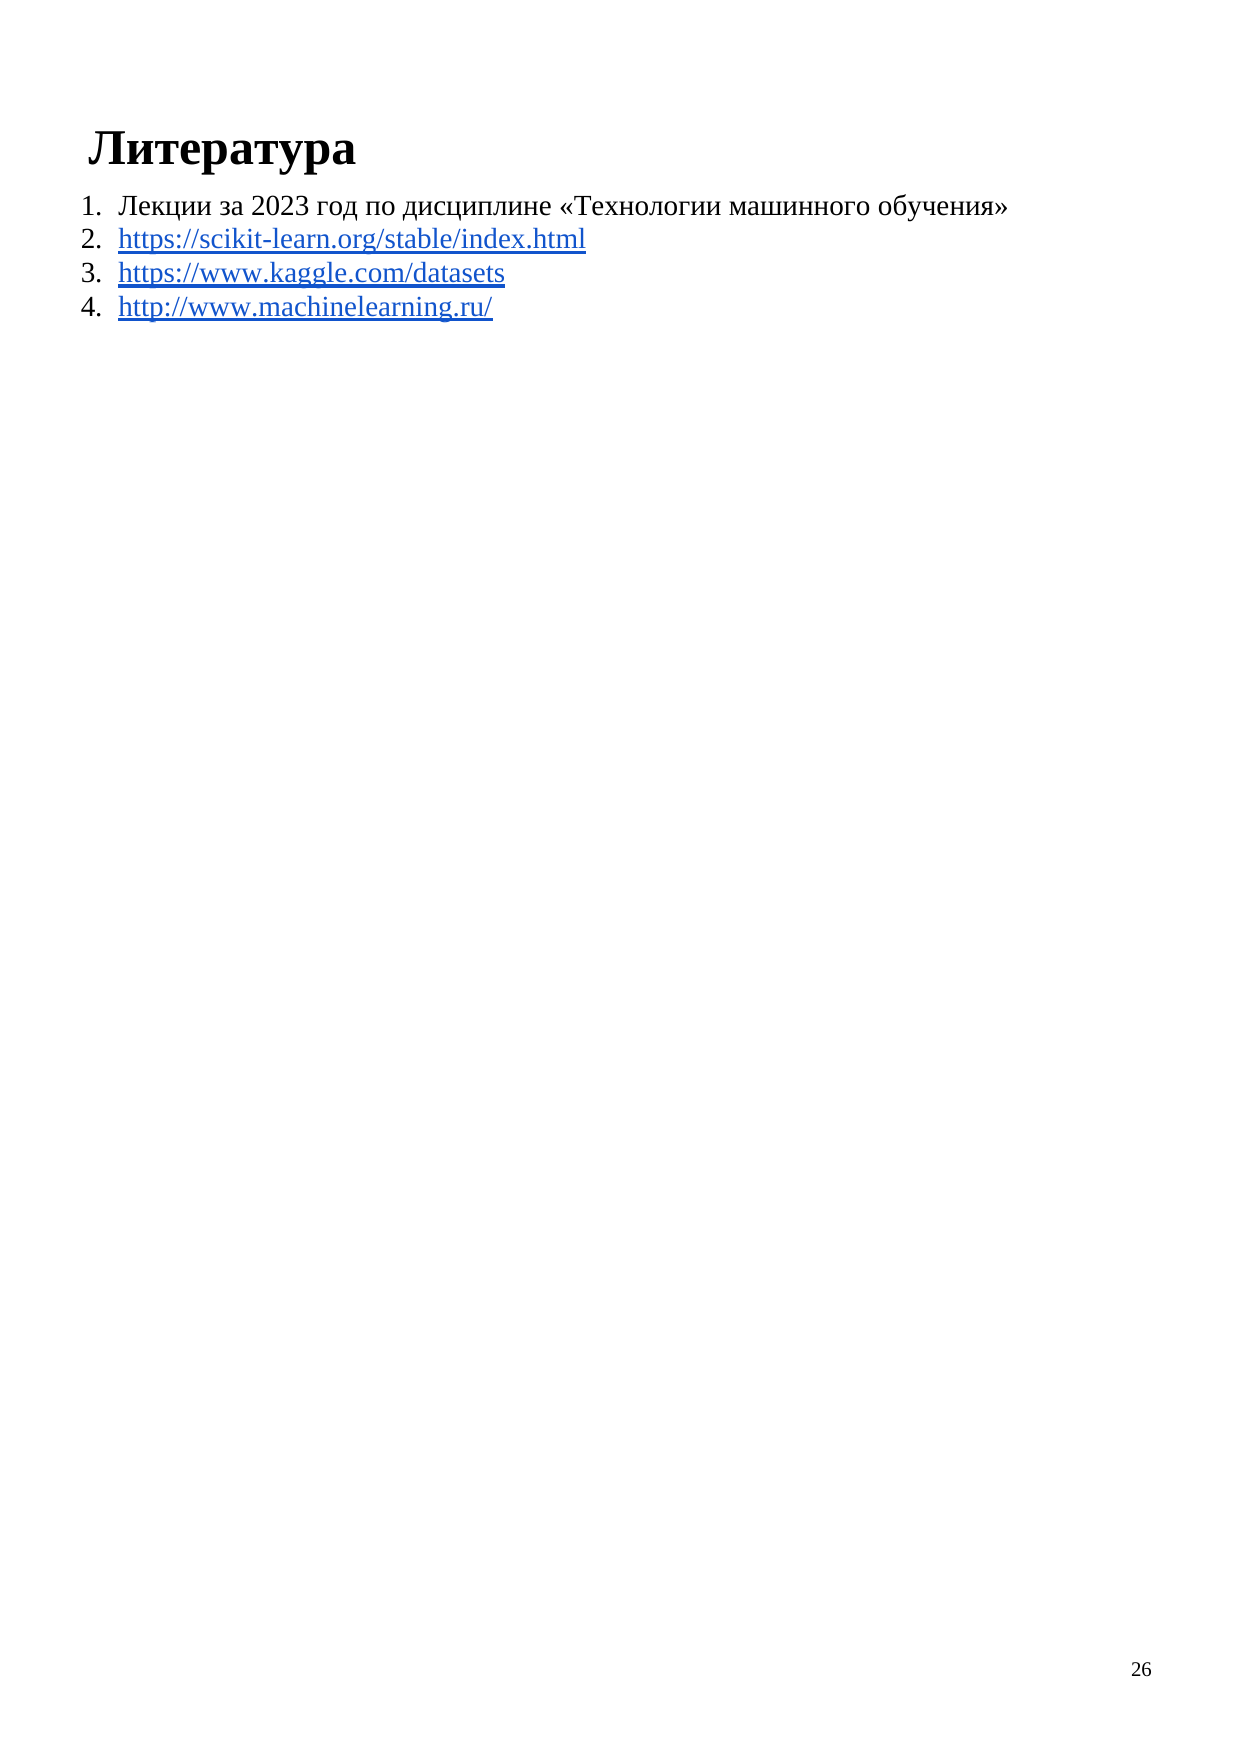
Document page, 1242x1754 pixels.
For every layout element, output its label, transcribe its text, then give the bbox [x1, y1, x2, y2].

list http://www.machinelearning.ru/ [81, 289, 1183, 322]
subtitle Литература [88, 118, 1183, 176]
list https://www.kaggle.com/datasets [81, 255, 1183, 289]
list Лекции за 2023 год по дисциплине «Технологии машинного обучения» [81, 188, 1183, 222]
list https://scikit-learn.org/stable/index.html [81, 222, 1183, 255]
